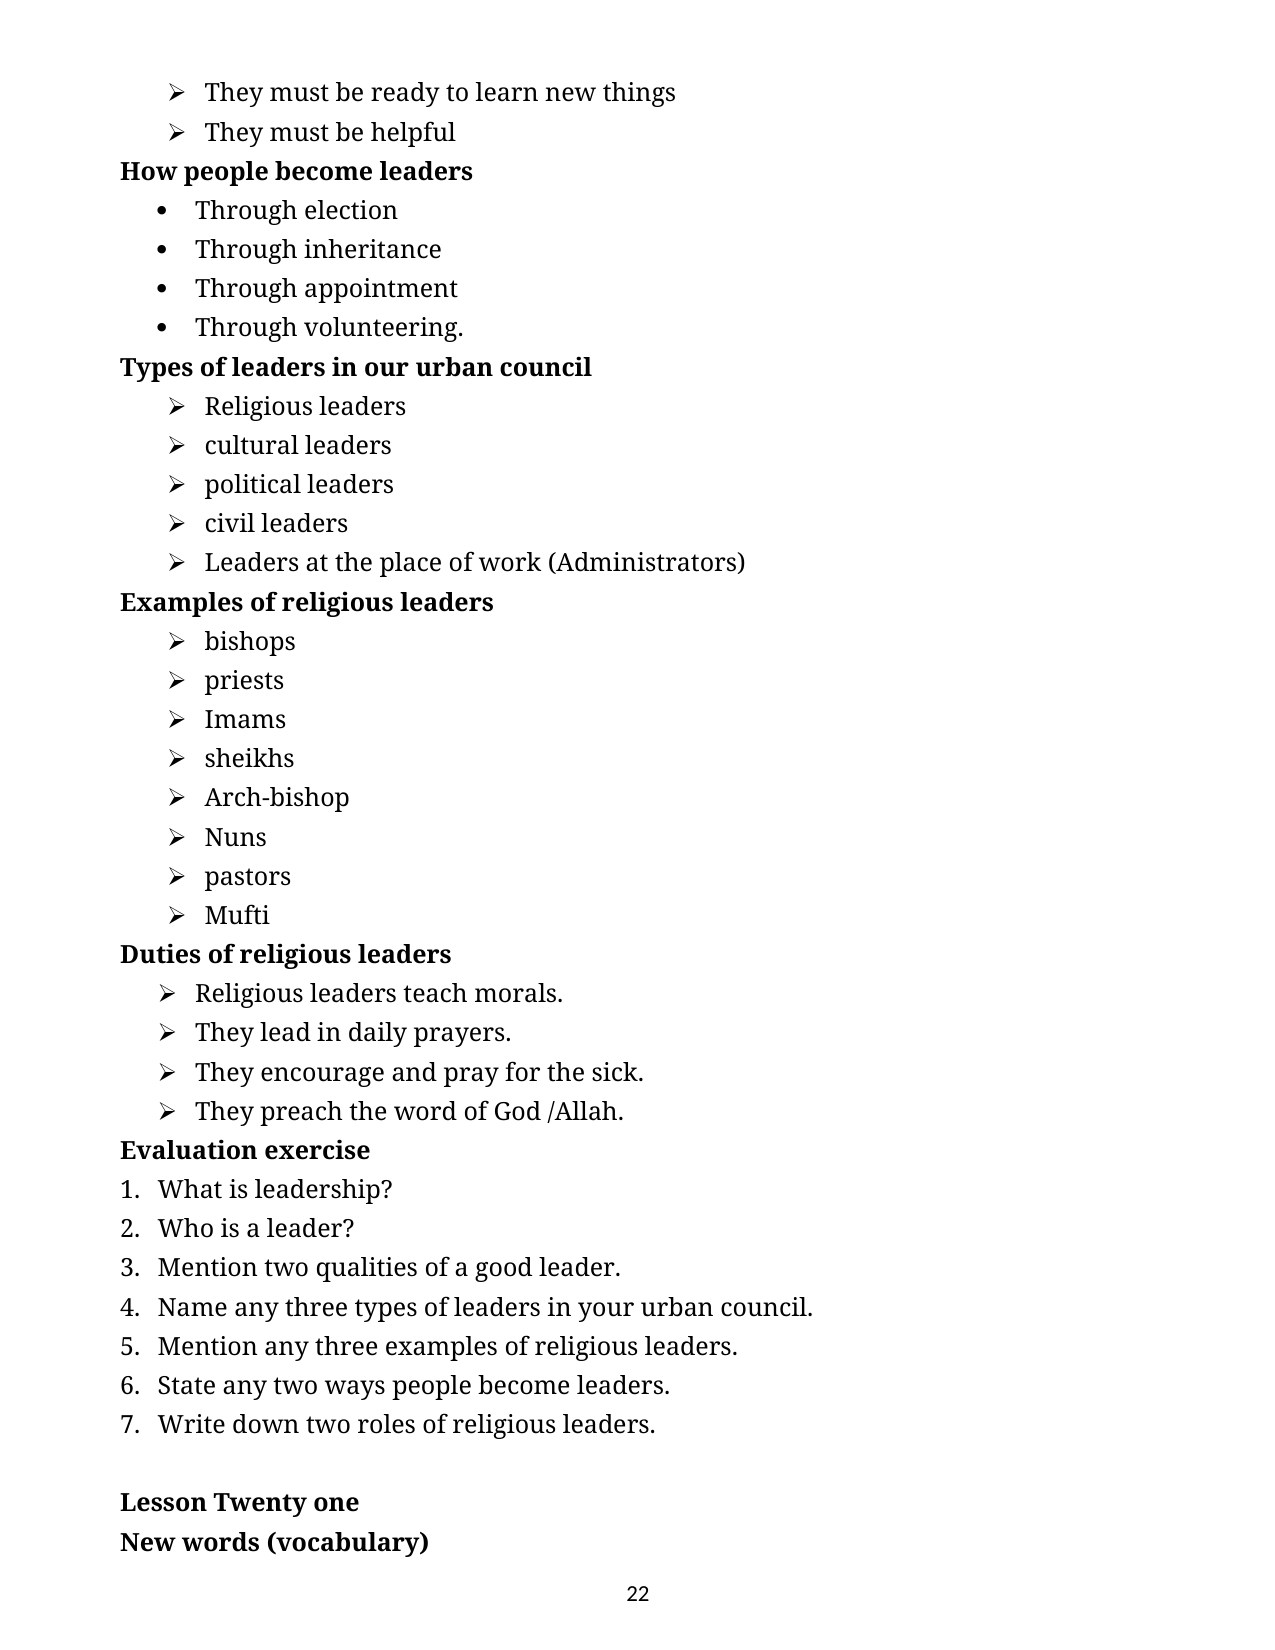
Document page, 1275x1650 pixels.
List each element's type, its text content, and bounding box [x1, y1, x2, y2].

text How people become leaders [120, 153, 1155, 187]
list civil leaders [167, 506, 1155, 540]
list Mufti [167, 897, 1155, 932]
list They must be helpful [167, 114, 1155, 148]
list Through appointment [157, 271, 1155, 305]
list Arch-bishop [167, 780, 1155, 814]
list Religious leaders teach morals. [157, 976, 1155, 1010]
list priests [167, 662, 1155, 697]
list sheikhs [167, 741, 1155, 775]
list They preach the word of God /Allah. [157, 1093, 1155, 1127]
text Evaluation exercise [120, 1132, 1155, 1167]
list political leaders [167, 467, 1155, 501]
list They must be ready to learn new things [167, 75, 1155, 109]
list Write down two roles of religious leaders. [120, 1407, 1155, 1441]
list Who is a leader? [120, 1211, 1155, 1245]
list Through election [157, 192, 1155, 227]
list Through inheritance [157, 232, 1155, 266]
text Duties of religious leaders [120, 937, 1155, 971]
list bishops [167, 623, 1155, 657]
list Imams [167, 702, 1155, 736]
list What is leadership? [120, 1172, 1155, 1206]
list Mention two qualities of a good leader. [120, 1250, 1155, 1284]
list Religious leaders [167, 388, 1155, 422]
list Nuns [167, 819, 1155, 853]
list State any two ways people become leaders. [120, 1367, 1155, 1402]
list Through volunteering. [157, 310, 1155, 344]
text Types of leaders in our urban council [120, 349, 1155, 383]
list Leaders at the place of work (Administrators) [167, 545, 1155, 579]
text Examples of religious leaders [120, 584, 1155, 618]
list Name any three types of leaders in your urban council. [120, 1289, 1155, 1323]
text Lesson Twenty one [120, 1485, 1155, 1519]
list pastors [167, 858, 1155, 892]
list cultural leaders [167, 427, 1155, 462]
list They encourage and pray for the sick. [157, 1054, 1155, 1088]
text New words (vocabulary) [120, 1524, 1155, 1558]
list They lead in daily prayers. [157, 1015, 1155, 1049]
list Mention any three examples of religious leaders. [120, 1328, 1155, 1362]
